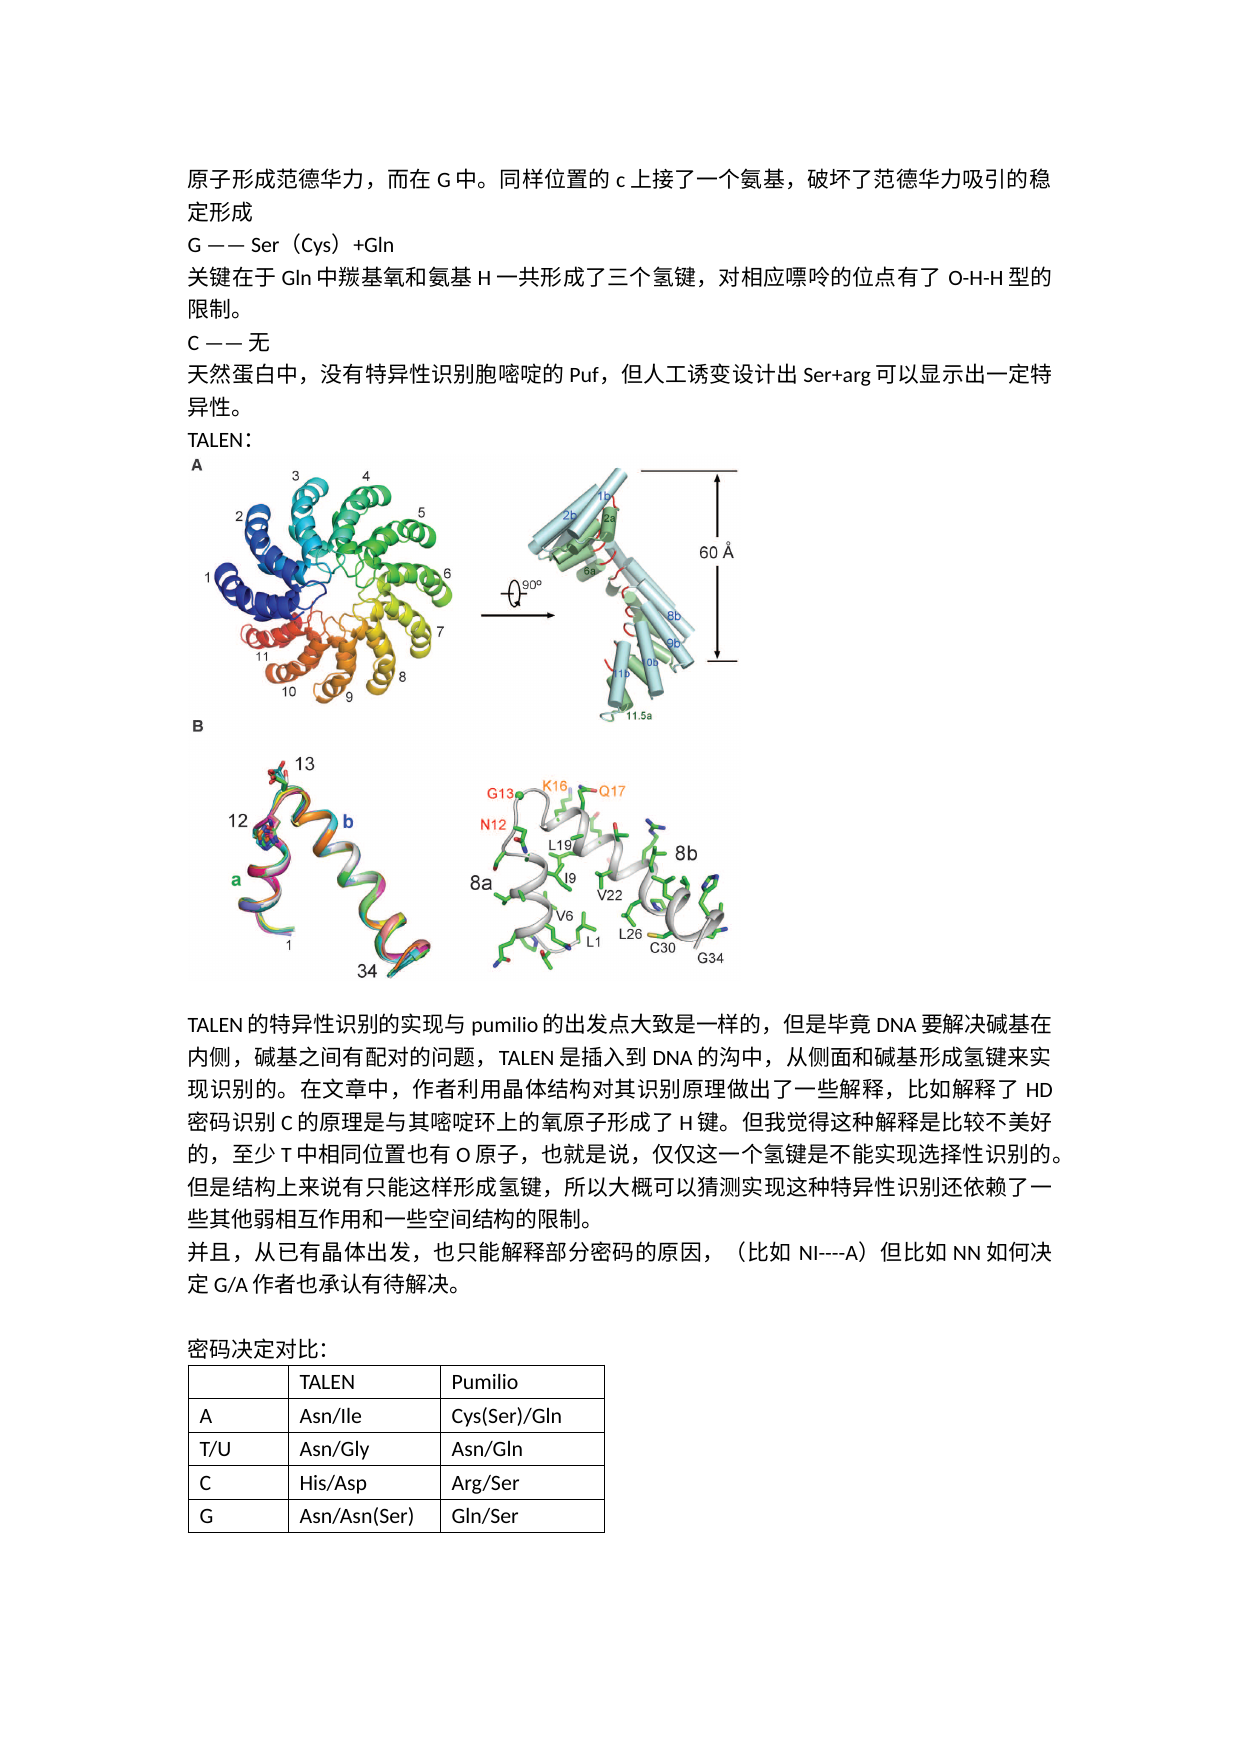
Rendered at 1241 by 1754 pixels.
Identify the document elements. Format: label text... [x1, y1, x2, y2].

text 天然蛋白中，没有特异性识别胞嘧啶的Puf，但人工诱变设计出Ser+arg可以显示出一定特异性。 [187, 357, 1053, 422]
text 并且，从已有晶体出发，也只能解释部分密码的原因，（比如NI----A）但比如NN如何决定G/A作者也承认有待解决。 [187, 1234, 1053, 1299]
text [187, 162, 1053, 227]
text TALEN： [187, 422, 1053, 454]
text C —— 无 [187, 324, 1053, 357]
table_cell Asn/Ile [289, 1399, 440, 1432]
table_cell A [189, 1399, 288, 1432]
text G —— Ser（Cys）+Gln [187, 227, 1053, 259]
table_cell Asn/Asn(Ser) [289, 1500, 440, 1532]
table_cell Cys(Ser)/Gln [441, 1399, 604, 1432]
table_header [189, 1366, 288, 1398]
table_cell Asn/Gln [441, 1433, 604, 1465]
table_header Pumilio [441, 1366, 604, 1398]
text TALEN的特异性识别的实现与pumilio的出发点大致是一样的，但是毕竟DNA要解决碱基在内侧，碱基之间有配对的问题，TALEN是插入到DNA的沟中，从侧面和碱基形成氢键来实现识别的。在文章中，作者利用晶体结构对其识别原理做出了一些解释，比如解释了HD密码识别C的原理是与其嘧啶环上的氧原子形成了H键。但我觉得这种解释是比较不美好的，至少T中相同位置也有O原子，也就是说，仅仅这一个氢键是不能实现选择性识别的。但是结构上来说有只能这样形成氢键，所以大概可以猜测实现这种特异性识别还依赖了一些其他弱相互作用和一些空间结构的限制。 [187, 1007, 1053, 1234]
text 关键在于Gln中羰基氧和氨基H一共形成了三个氢键，对相应嘌呤的位点有了O-H-H型的限制。 [187, 259, 1053, 324]
table_cell C [189, 1466, 288, 1499]
table_cell T/U [189, 1433, 288, 1465]
table_header TALEN [289, 1366, 440, 1398]
table_cell Arg/Ser [441, 1466, 604, 1499]
table_cell His/Asp [289, 1466, 440, 1499]
table_cell Asn/Gly [289, 1433, 440, 1465]
table_cell Gln/Ser [441, 1500, 604, 1532]
table_cell G [189, 1500, 288, 1532]
text 密码决定对比： [187, 1332, 1053, 1364]
